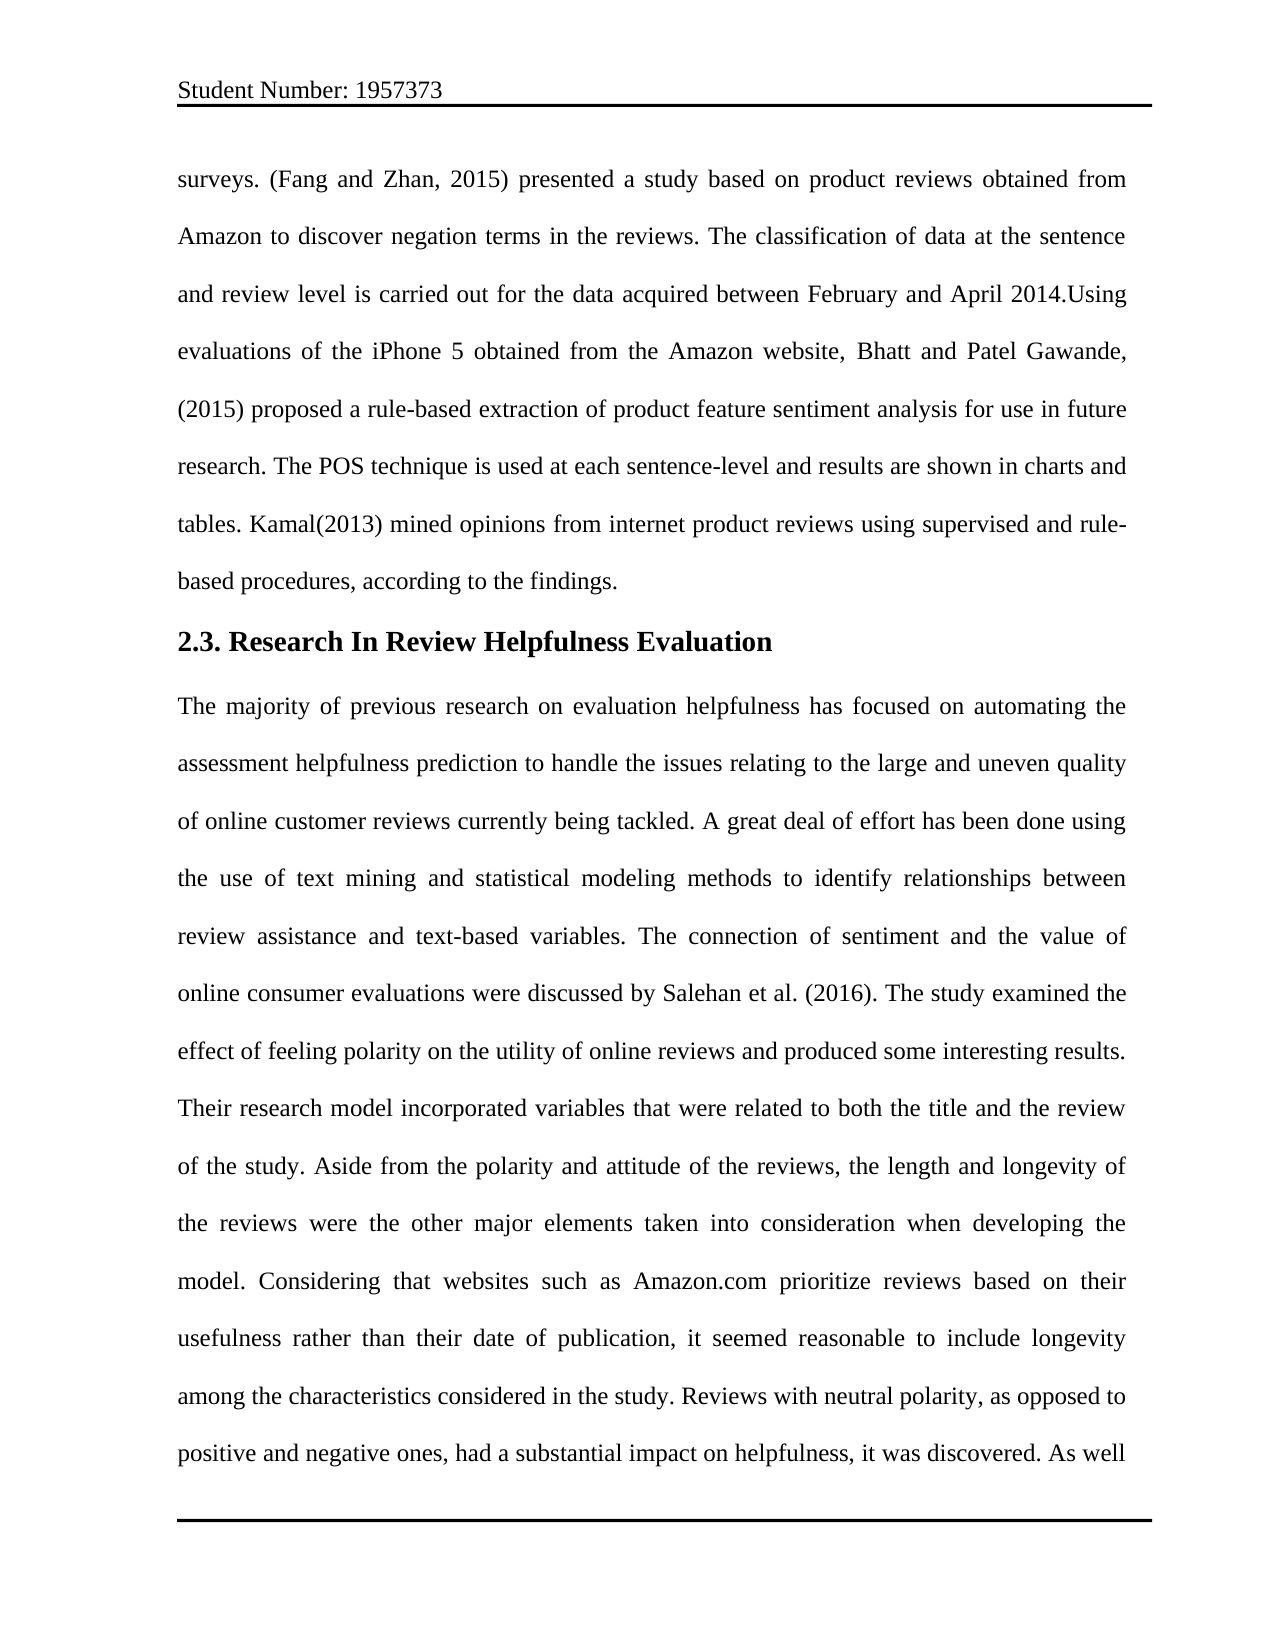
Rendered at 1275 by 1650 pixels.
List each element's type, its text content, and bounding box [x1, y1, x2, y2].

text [177, 691, 1127, 1467]
subtitle 2.3. Research In Review Helpfulness Evaluation [177, 624, 1127, 657]
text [177, 164, 1127, 595]
